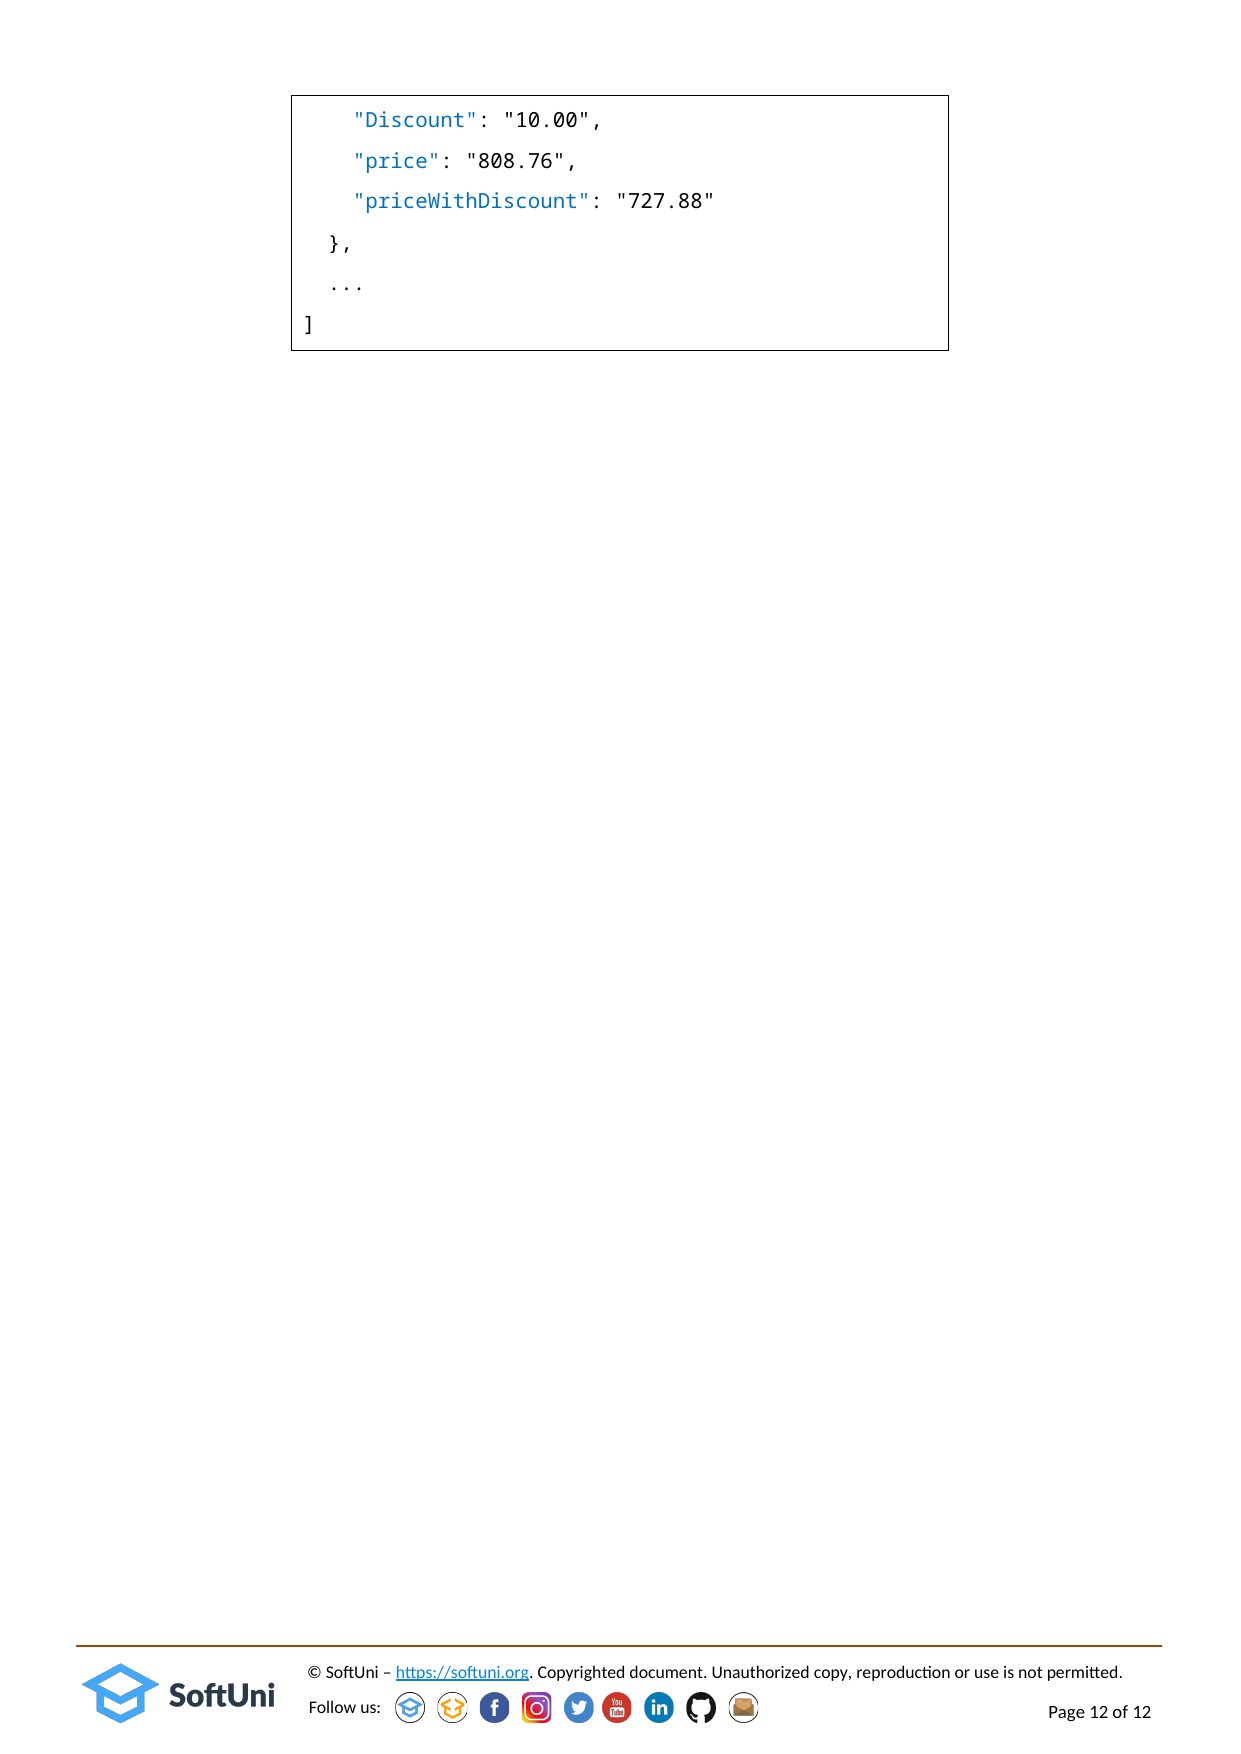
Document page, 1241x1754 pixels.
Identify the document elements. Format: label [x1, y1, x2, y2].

picture [644, 1714, 653, 1723]
picture [644, 1692, 653, 1701]
picture [602, 1692, 632, 1723]
picture [522, 1692, 552, 1723]
picture [658, 1705, 667, 1714]
picture [479, 1692, 510, 1723]
picture [564, 1692, 594, 1723]
picture [665, 1714, 674, 1723]
table_cell [292, 96, 948, 350]
picture [437, 1692, 468, 1723]
picture [395, 1692, 425, 1723]
picture [686, 1692, 716, 1723]
picture [665, 1692, 674, 1701]
picture [75, 1658, 281, 1729]
picture [728, 1692, 759, 1723]
